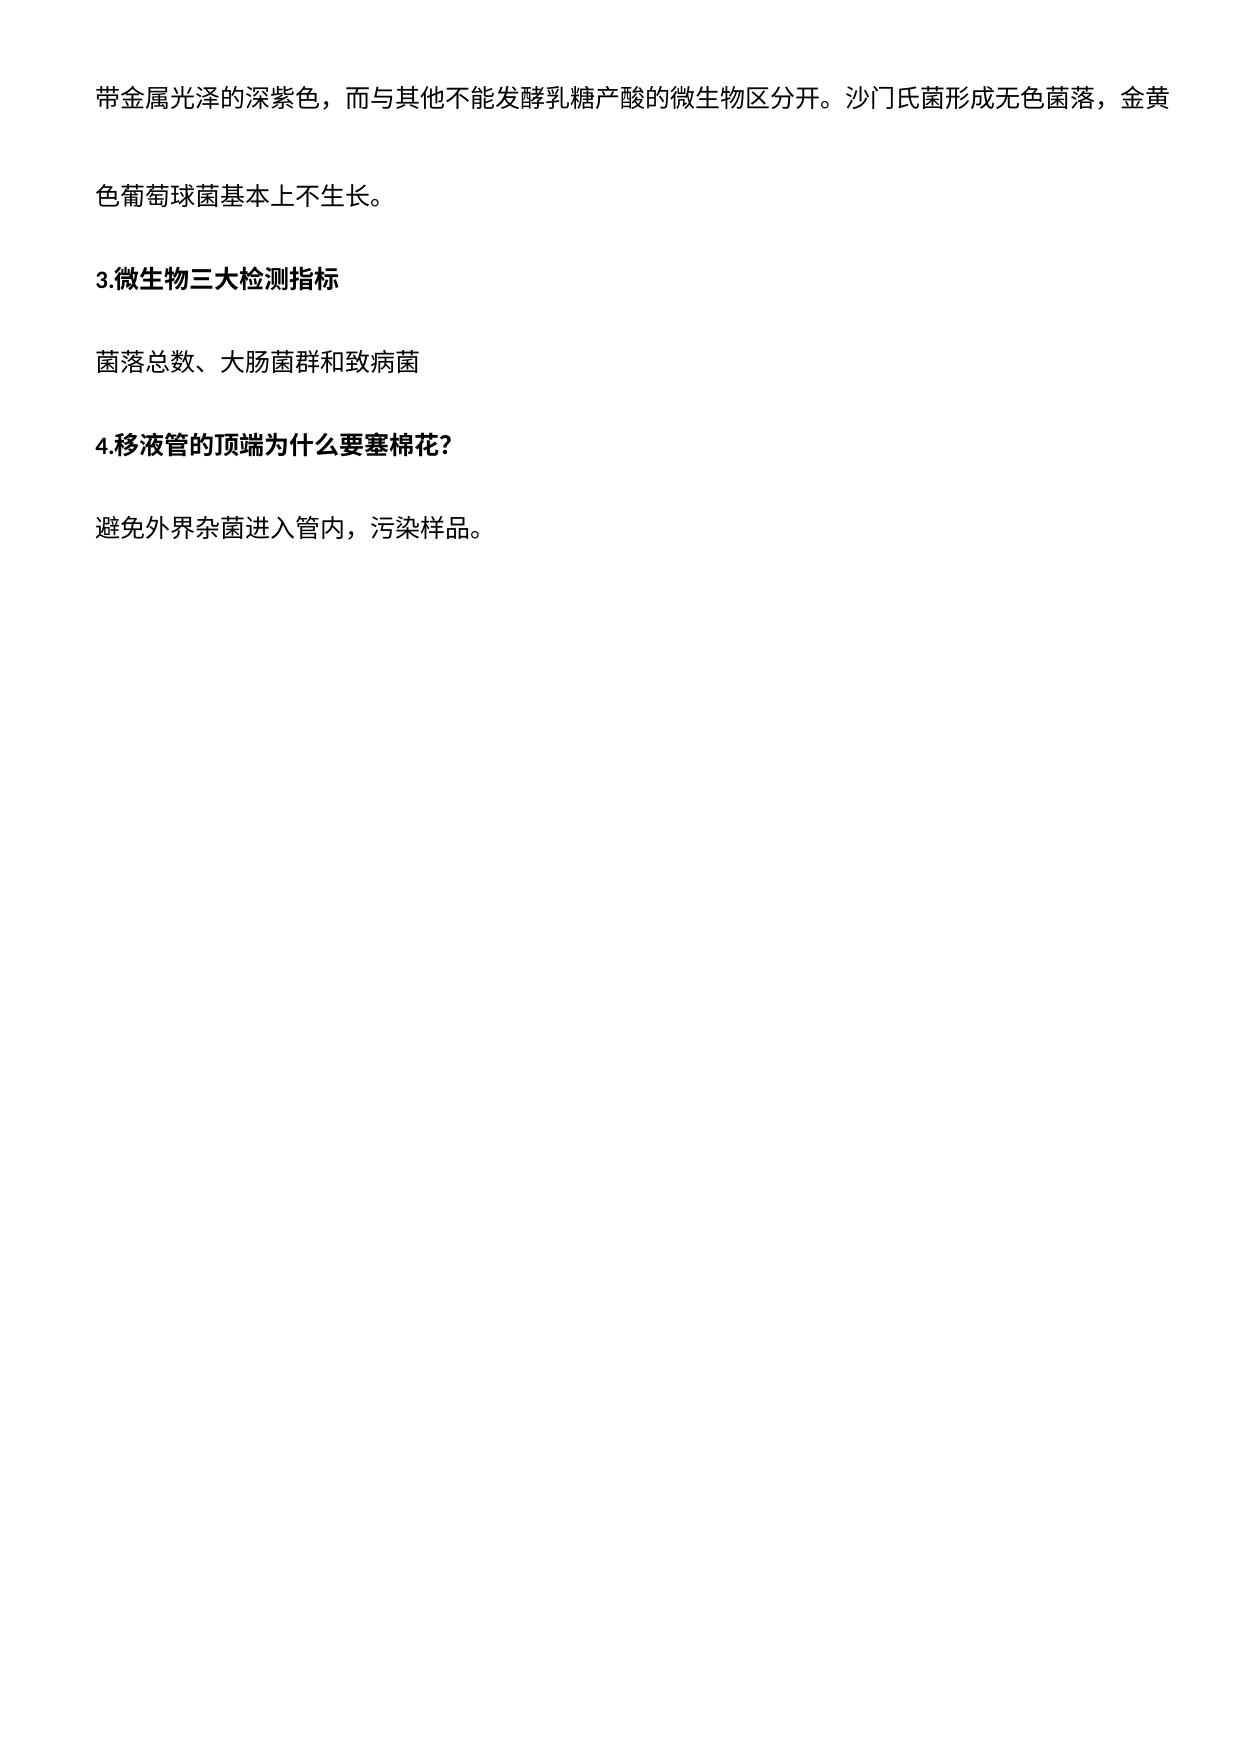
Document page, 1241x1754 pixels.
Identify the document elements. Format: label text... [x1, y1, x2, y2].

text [95, 64, 1189, 227]
text 菌落总数、大肠菌群和致病菌 [95, 328, 1189, 393]
text 4.移液管的顶端为什么要塞棉花？ [95, 411, 1189, 476]
text 3.微生物三大检测指标 [95, 245, 1189, 310]
text 避免外界杂菌进入管内，污染样品。 [95, 494, 1189, 559]
